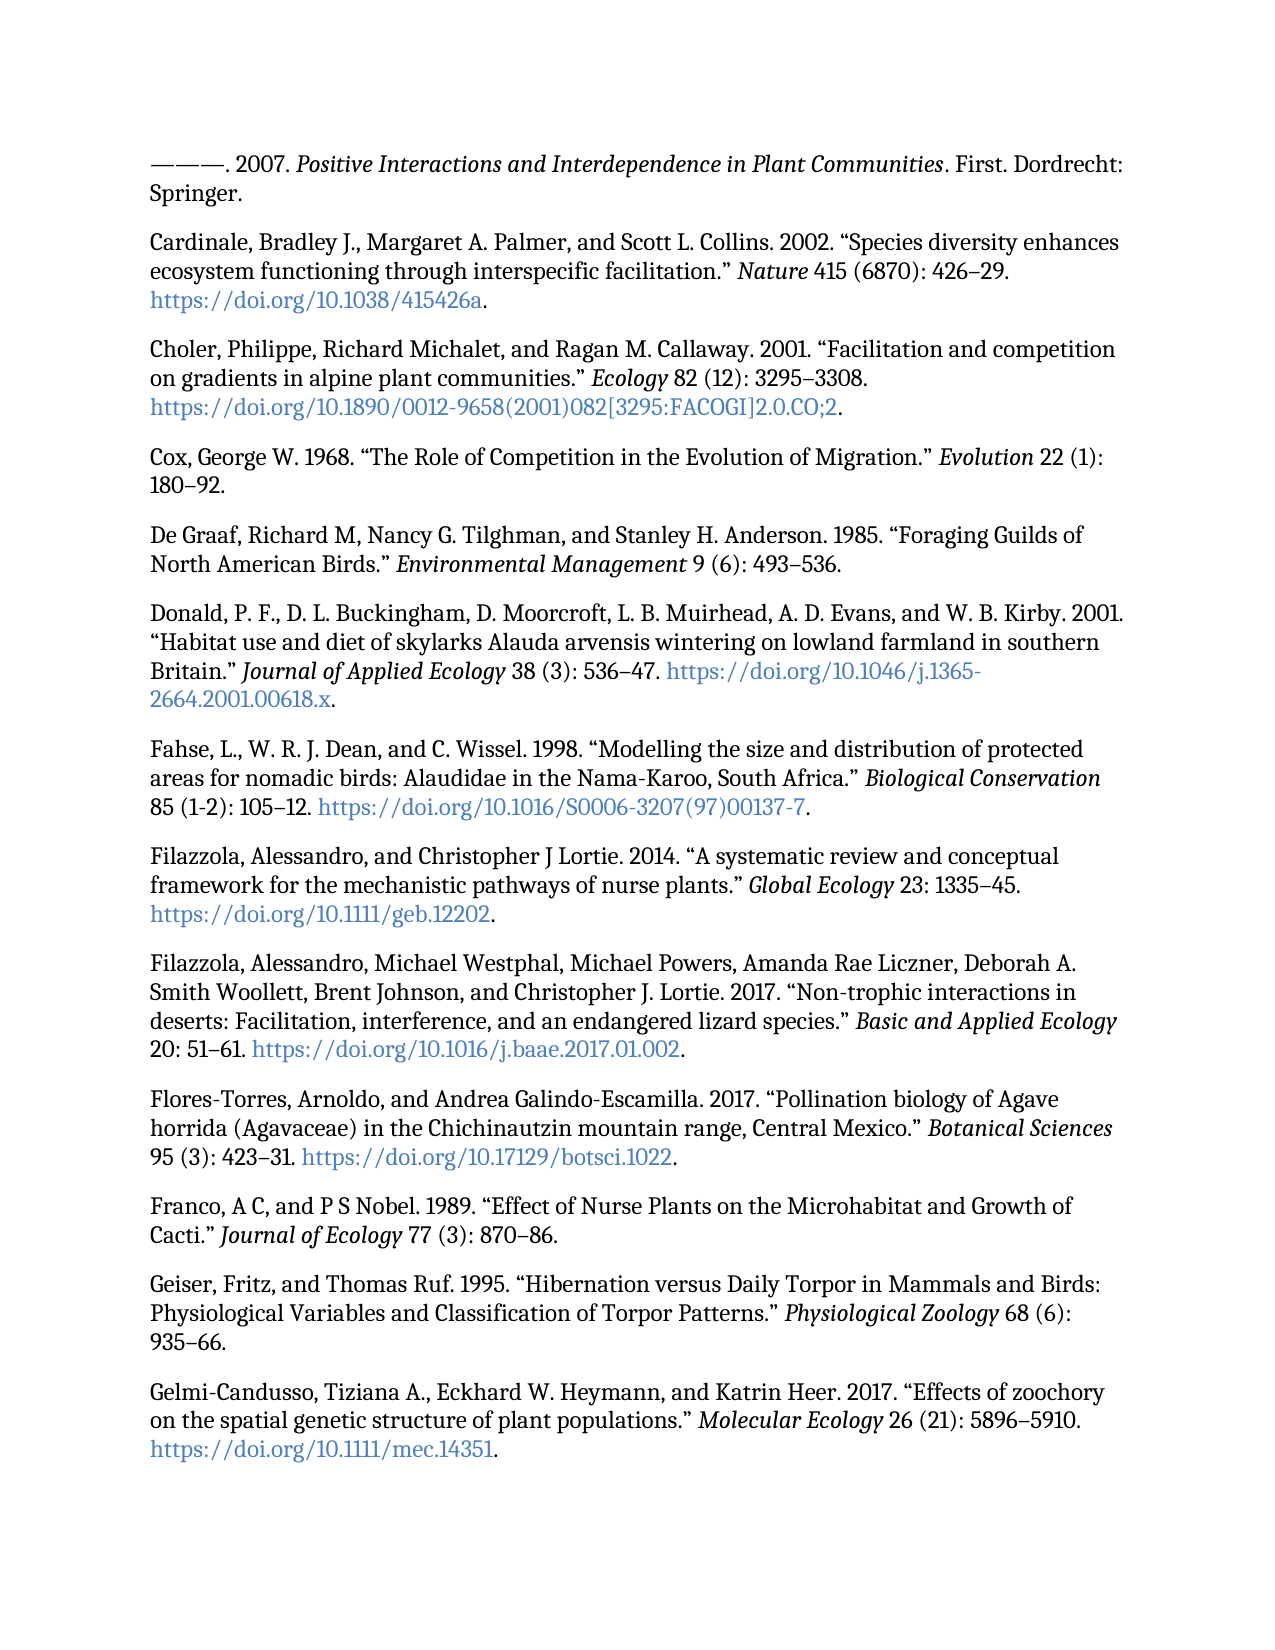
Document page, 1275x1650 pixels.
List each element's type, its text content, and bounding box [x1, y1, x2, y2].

text Cardinale, Bradley J., Margaret A. Palmer, and Scott L. Collins. 2002. “Species diversity enhances ecosystem functioning through interspecific facilitation.” Nature 415 (6870): 426–29. https://doi.org/10.1038/415426a. [150, 228, 1125, 314]
text Filazzola, Alessandro, Michael Westphal, Michael Powers, Amanda Rae Liczner, Deborah A. Smith Woollett, Brent Johnson, and Christopher J. Lortie. 2017. “Non-trophic interactions in deserts: Facilitation, interference, and an endangered lizard species.” Basic and Applied Ecology 20: 51–61. https://doi.org/10.1016/j.baae.2017.01.002. [150, 949, 1125, 1064]
text Franco, A C, and P S Nobel. 1989. “Effect of Nurse Plants on the Microhabitat and Growth of Cacti.” Journal of Ecology 77 (3): 870–86. [150, 1192, 1125, 1249]
text Geiser, Fritz, and Thomas Ruf. 1995. “Hibernation versus Daily Torpor in Mammals and Birds: Physiological Variables and Classification of Torpor Patterns.” Physiological Zoology 68 (6): 935–66. [150, 1270, 1125, 1357]
text Fahse, L., W. R. J. Dean, and C. Wissel. 1998. “Modelling the size and distribution of protected areas for nomadic birds: Alaudidae in the Nama-Karoo, South Africa.” Biological Conservation 85 (1-2): 105–12. https://doi.org/10.1016/S0006-3207(97)00137-7. [150, 735, 1125, 821]
text De Graaf, Richard M, Nancy G. Tilghman, and Stanley H. Anderson. 1985. “Foraging Guilds of North American Birds.” Environmental Management 9 (6): 493–536. [150, 521, 1125, 578]
text Filazzola, Alessandro, and Christopher J Lortie. 2014. “A systematic review and conceptual framework for the mechanistic pathways of nurse plants.” Global Ecology 23: 1335–45. https://doi.org/10.1111/geb.12202. [150, 842, 1125, 928]
text Cox, George W. 1968. “The Role of Competition in the Evolution of Migration.” Evolution 22 (1): 180–92. [150, 442, 1125, 500]
text Gelmi-Candusso, Tiziana A., Eckhard W. Heymann, and Katrin Heer. 2017. “Effects of zoochory on the spatial genetic structure of plant populations.” Molecular Ecology 26 (21): 5896–5910. https://doi.org/10.1111/mec.14351. [150, 1377, 1125, 1464]
text Flores-Torres, Arnoldo, and Andrea Galindo-Escamilla. 2017. “Pollination biology of Agave horrida (Agavaceae) in the Chichinautzin mountain range, Central Mexico.” Botanical Sciences 95 (3): 423–31. https://doi.org/10.17129/botsci.1022. [150, 1085, 1125, 1171]
text ———. 2007. Positive Interactions and Interdependence in Plant Communities. First. Dordrecht: Springer. [150, 150, 1125, 207]
text Choler, Philippe, Richard Michalet, and Ragan M. Callaway. 2001. “Facilitation and competition on gradients in alpine plant communities.” Ecology 82 (12): 3295–3308. https://doi.org/10.1890/0012-9658(2001)082[3295:FACOGI]2.0.CO;2. [150, 335, 1125, 422]
text Donald, P. F., D. L. Buckingham, D. Moorcroft, L. B. Muirhead, A. D. Evans, and W. B. Kirby. 2001. “Habitat use and diet of skylarks Alauda arvensis wintering on lowland farmland in southern Britain.” Journal of Applied Ecology 38 (3): 536–47. https://doi.org/10.1046/j.1365-2664.2001.00618.x. [150, 599, 1125, 714]
